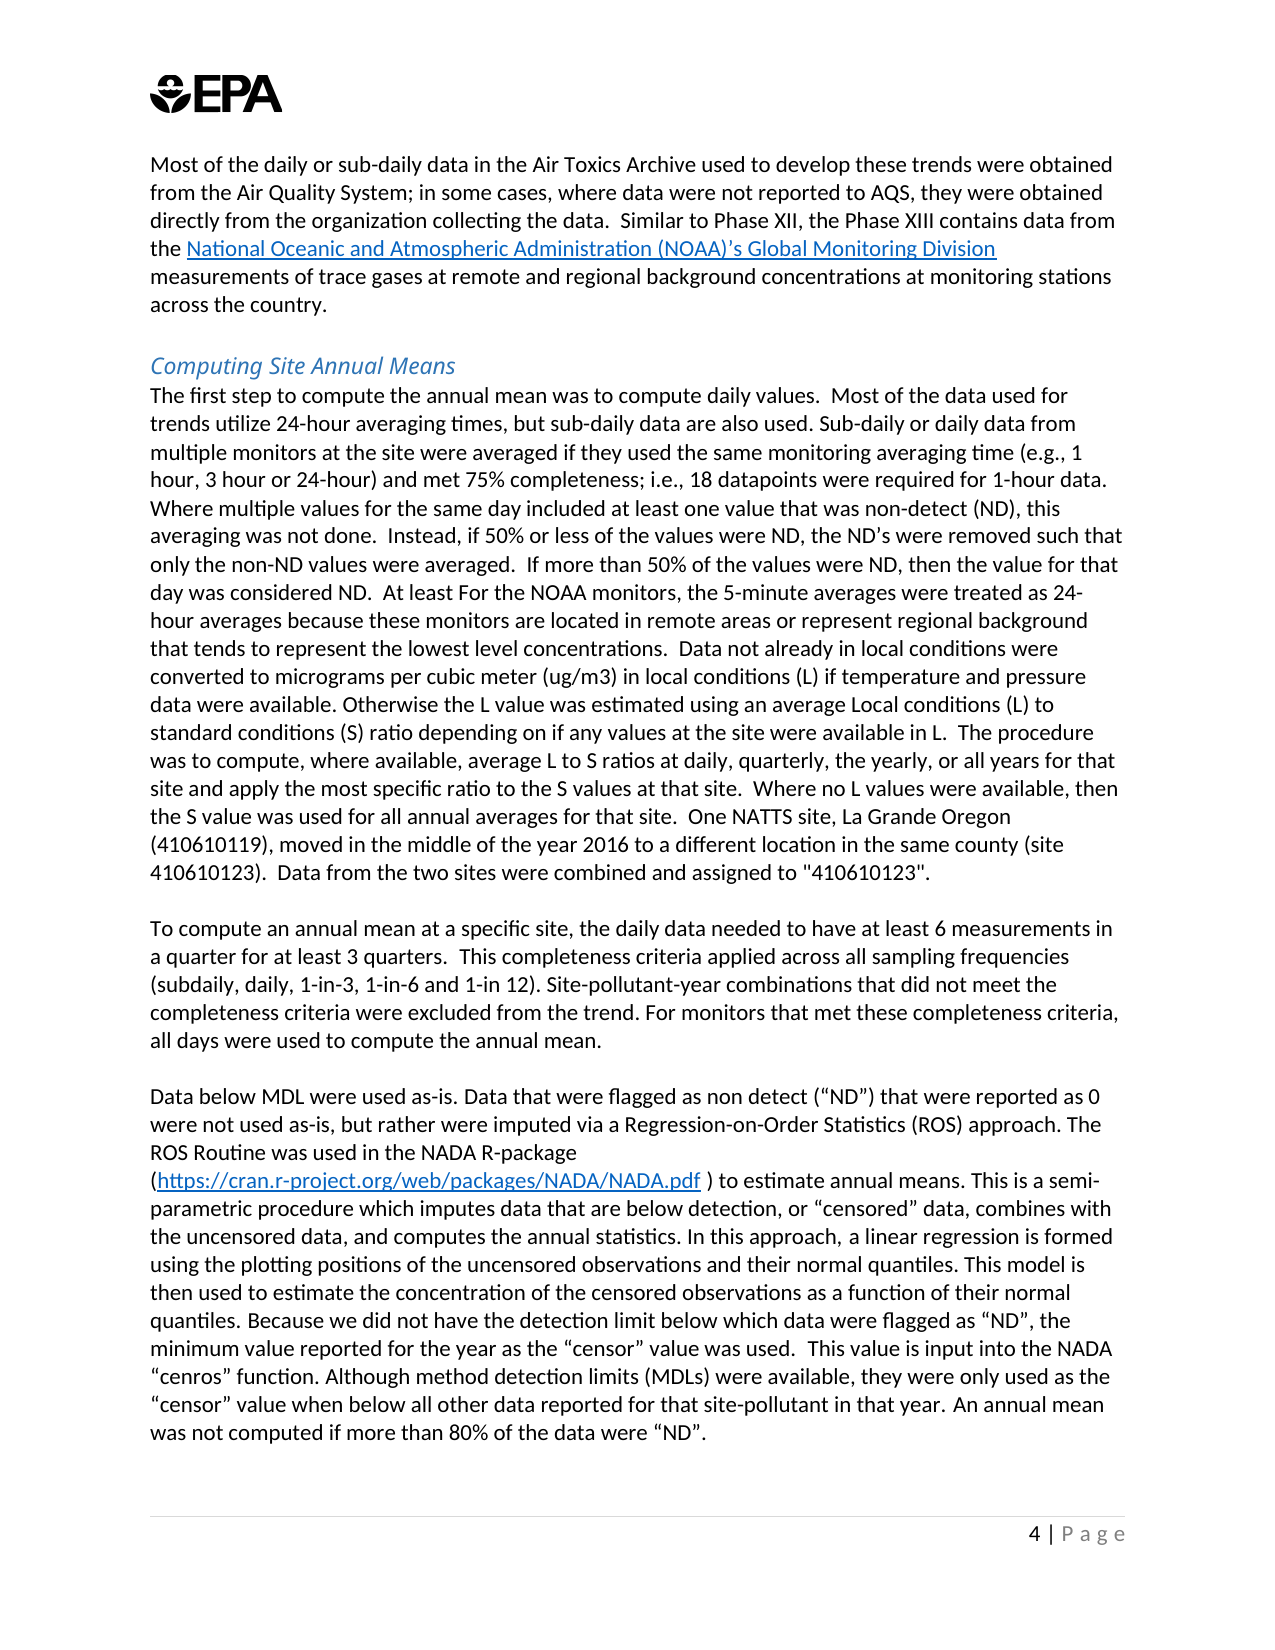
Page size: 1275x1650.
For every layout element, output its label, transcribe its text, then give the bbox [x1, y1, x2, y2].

text Data below MDL were used as-is. Data that were flagged as non detect (“ND”) that were reported as 0 were not used as-is, but rather were imputed via a Regression-on-Order Statistics (ROS) approach. The ROS Routine was used in the NADA R-package (https://cran.r-project.org/web/packages/NADA/NADA.pdf ) to estimate annual means. This is a semi-parametric procedure which imputes data that are below detection, or “censored” data, combines with the uncensored data, and computes the annual statistics. In this approach, a linear regression is formed using the plotting positions of the uncensored observations and their normal quantiles. This model is then used to estimate the concentration of the censored observations as a function of their normal quantiles. Because we did not have the detection limit below which data were flagged as “ND”, the minimum value reported for the year as the “censor” value was used. This value is input into the NADA “cenros” function. Although method detection limits (MDLs) were available, they were only used as the “censor” value when below all other data reported for that site-pollutant in that year. An annual mean was not computed if more than 80% of the data were “ND”. [150, 1082, 1125, 1446]
subtitle Computing Site Annual Means [150, 350, 1125, 382]
text The first step to compute the annual mean was to compute daily values. Most of the data used for trends utilize 24-hour averaging times, but sub-daily data are also used. Sub-daily or daily data from multiple monitors at the site were averaged if they used the same monitoring averaging time (e.g., 1 hour, 3 hour or 24-hour) and met 75% completeness; i.e., 18 datapoints were required for 1-hour data. Where multiple values for the same day included at least one value that was non-detect (ND), this averaging was not done. Instead, if 50% or less of the values were ND, the ND’s were removed such that only the non-ND values were averaged. If more than 50% of the values were ND, then the value for that day was considered ND. At least For the NOAA monitors, the 5-minute averages were treated as 24-hour averages because these monitors are located in remote areas or represent regional background that tends to represent the lowest level concentrations. Data not already in local conditions were converted to micrograms per cubic meter (ug/m3) in local conditions (L) if temperature and pressure data were available. Otherwise the L value was estimated using an average Local conditions (L) to standard conditions (S) ratio depending on if any values at the site were available in L. The procedure was to compute, where available, average L to S ratios at daily, quarterly, the yearly, or all years for that site and apply the most specific ratio to the S values at that site. Where no L values were available, then the S value was used for all annual averages for that site. One NATTS site, La Grande Oregon (410610119), moved in the middle of the year 2016 to a different location in the same county (site 410610123). Data from the two sites were combined and assigned to "410610123". [150, 382, 1125, 886]
text To compute an annual mean at a specific site, the daily data needed to have at least 6 measurements in a quarter for at least 3 quarters. This completeness criteria applied across all sampling frequencies (subdaily, daily, 1-in-3, 1-in-6 and 1-in 12). Site-pollutant-year combinations that did not meet the completeness criteria were excluded from the trend. For monitors that met these completeness criteria, all days were used to compute the annual mean. [150, 914, 1125, 1054]
text Most of the daily or sub-daily data in the Air Toxics Archive used to develop these trends were obtained from the Air Quality System; in some cases, where data were not reported to AQS, they were obtained directly from the organization collecting the data. Similar to Phase XII, the Phase XIII contains data from the National Oceanic and Atmospheric Administration (NOAA)’s Global Monitoring Division measurements of trace gases at remote and regional background concentrations at monitoring stations across the country. [150, 150, 1125, 318]
picture [150, 75, 283, 113]
